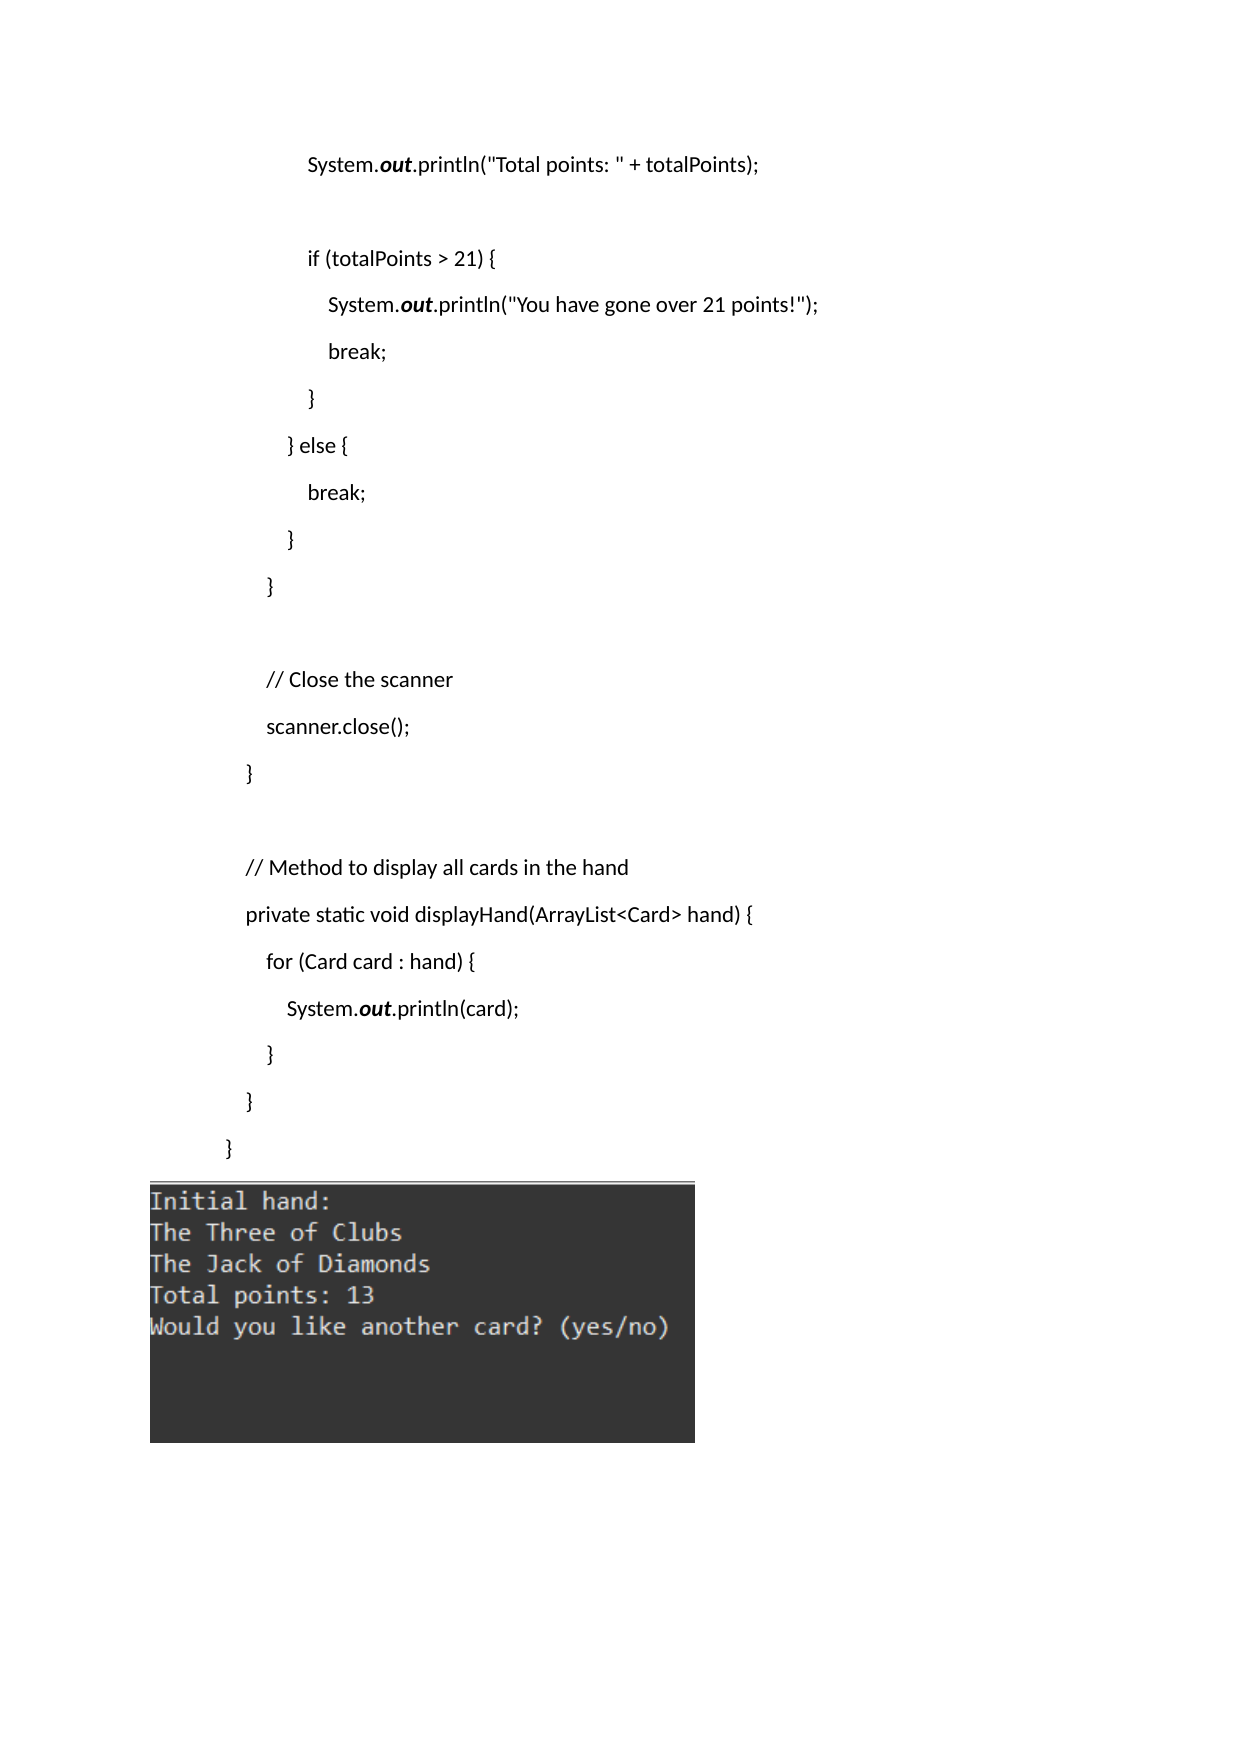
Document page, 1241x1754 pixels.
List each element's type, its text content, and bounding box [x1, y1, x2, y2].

text break; [150, 478, 1090, 506]
text } [150, 1041, 1090, 1069]
text } [150, 525, 1090, 553]
text } [150, 572, 1090, 600]
text private static void displayHand(ArrayList<Card> hand) { [150, 900, 1090, 928]
text } [150, 384, 1090, 412]
text } else { [150, 431, 1090, 459]
text for (Card card : hand) { [150, 947, 1090, 975]
text System.out.println("You have gone over 21 points!"); [150, 291, 1090, 319]
text // Method to display all cards in the hand [150, 853, 1090, 881]
text } [150, 759, 1090, 787]
text break; [150, 337, 1090, 366]
text } [150, 1134, 1090, 1162]
picture [150, 1181, 695, 1443]
text System.out.println("Total points: " + totalPoints); [150, 150, 1090, 178]
text } [150, 1087, 1090, 1116]
text // Close the scanner [150, 666, 1090, 694]
text if (totalPoints > 21) { [150, 244, 1090, 272]
text System.out.println(card); [150, 994, 1090, 1022]
text scanner.close(); [150, 712, 1090, 741]
